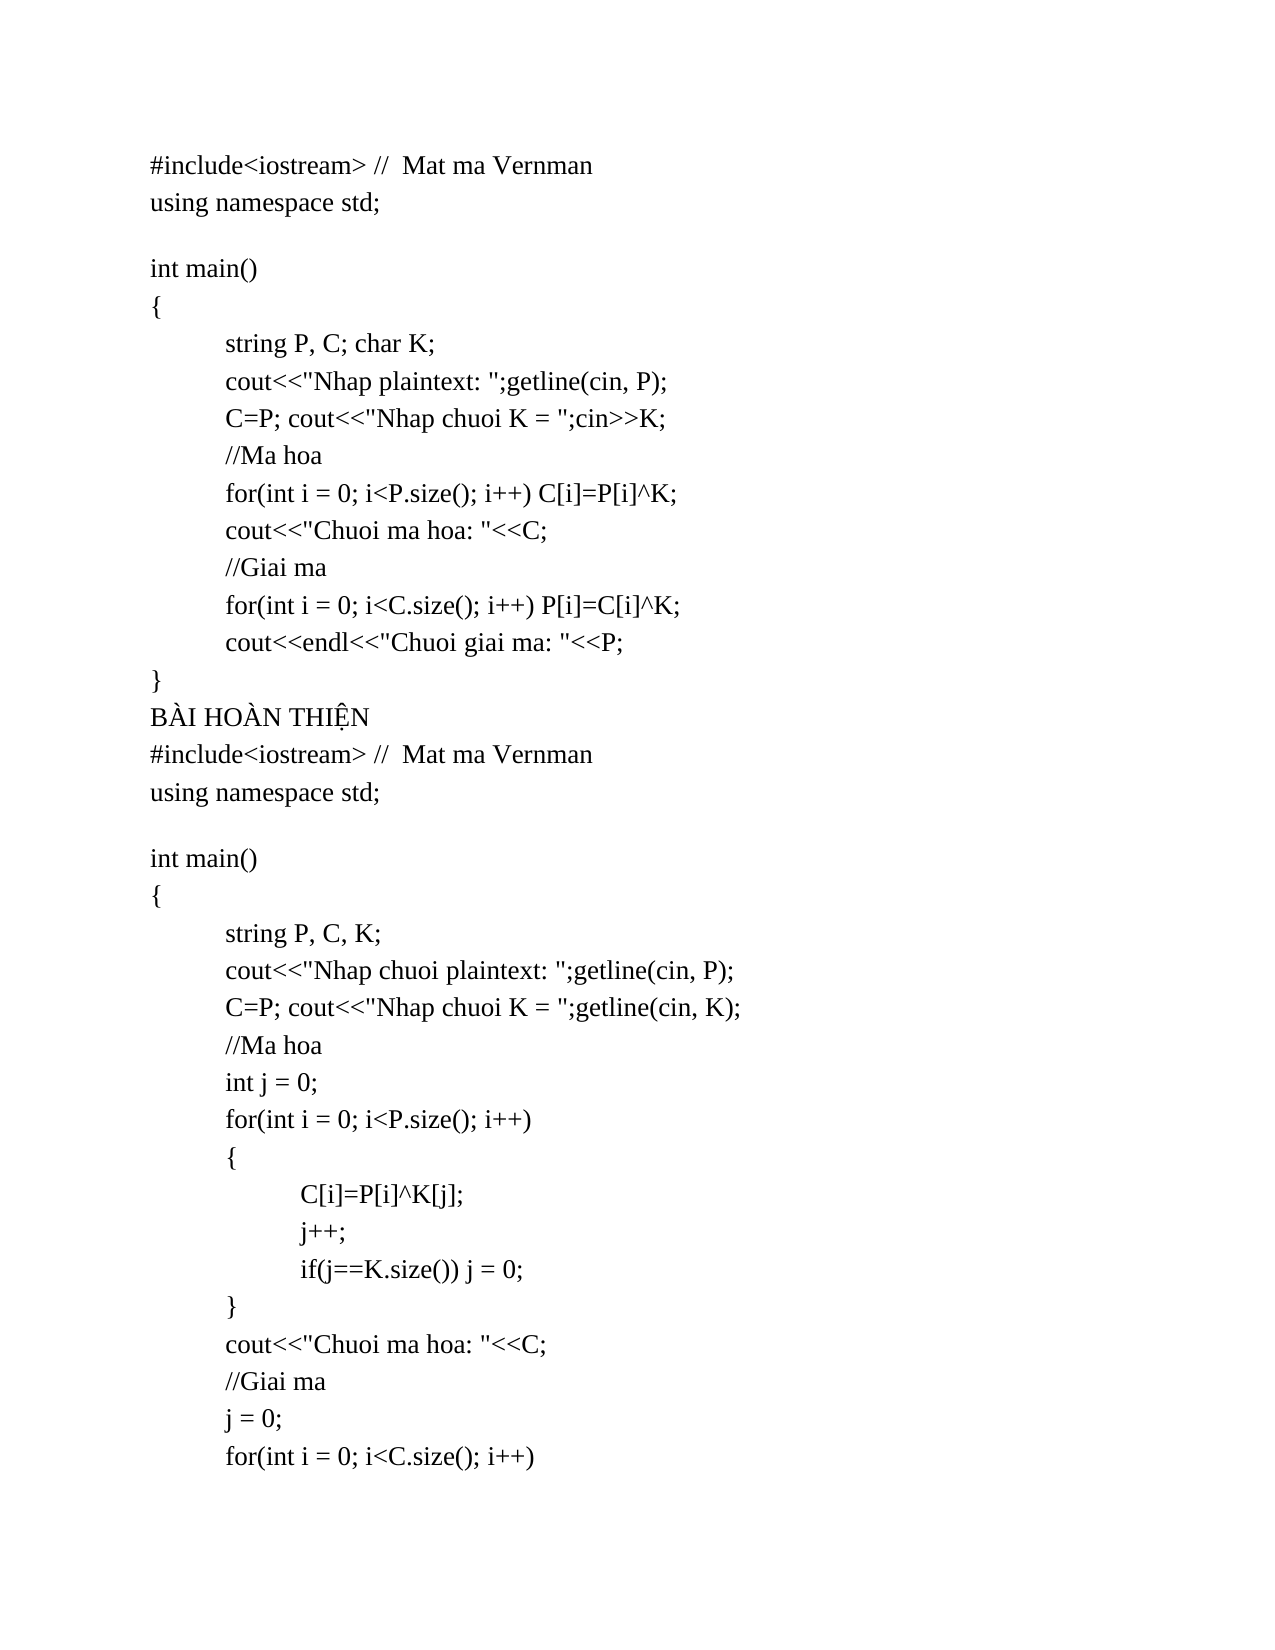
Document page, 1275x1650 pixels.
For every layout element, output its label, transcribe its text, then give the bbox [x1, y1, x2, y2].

text //Giai ma [225, 552, 1229, 582]
text string P, C, K; [225, 917, 1229, 948]
text int main() [150, 253, 1229, 284]
text //Giai ma j = 0; [225, 1365, 328, 1433]
text #include<iostream> // Mat ma Vernman using namespace std; [150, 738, 593, 807]
text #include<iostream> // Mat ma Vernman using namespace std; [150, 149, 593, 218]
text if(j==K.size()) j = 0; [300, 1253, 1229, 1284]
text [225, 365, 730, 433]
text for(int i = 0; i<P.size(); i++) [225, 1103, 1229, 1135]
text for(int i = 0; i<C.size(); i++) P[i]=C[i]^K; cout<<endl<<"Chuoi giai ma: "<<P; [225, 589, 681, 657]
text for(int i = 0; i<P.size(); i++) C[i]=P[i]^K; cout<<"Chuoi ma hoa: "<<C; [225, 477, 678, 545]
text cout<<"Nhap chuoi plaintext: ";getline(cin, P); C=P; cout<<"Nhap chuoi K = ";getline(cin, K); [225, 954, 797, 1023]
text int main() [150, 842, 1229, 873]
text { [150, 290, 1229, 321]
text { [150, 879, 1229, 910]
text C[i]=P[i]^K[j]; j++; [300, 1178, 466, 1246]
text string P, C; char K; [225, 328, 1229, 359]
text //Ma hoa int j = 0; [225, 1029, 323, 1097]
text for(int i = 0; i<C.size(); i++) [225, 1440, 1229, 1471]
text { [225, 1141, 1229, 1172]
text } [225, 1290, 1229, 1322]
text BÀI HOÀN THIỆN [150, 701, 1229, 732]
text } [150, 664, 1229, 695]
text cout<<"Chuoi ma hoa: "<<C; [225, 1328, 1229, 1359]
text //Ma hoa [225, 439, 1229, 471]
